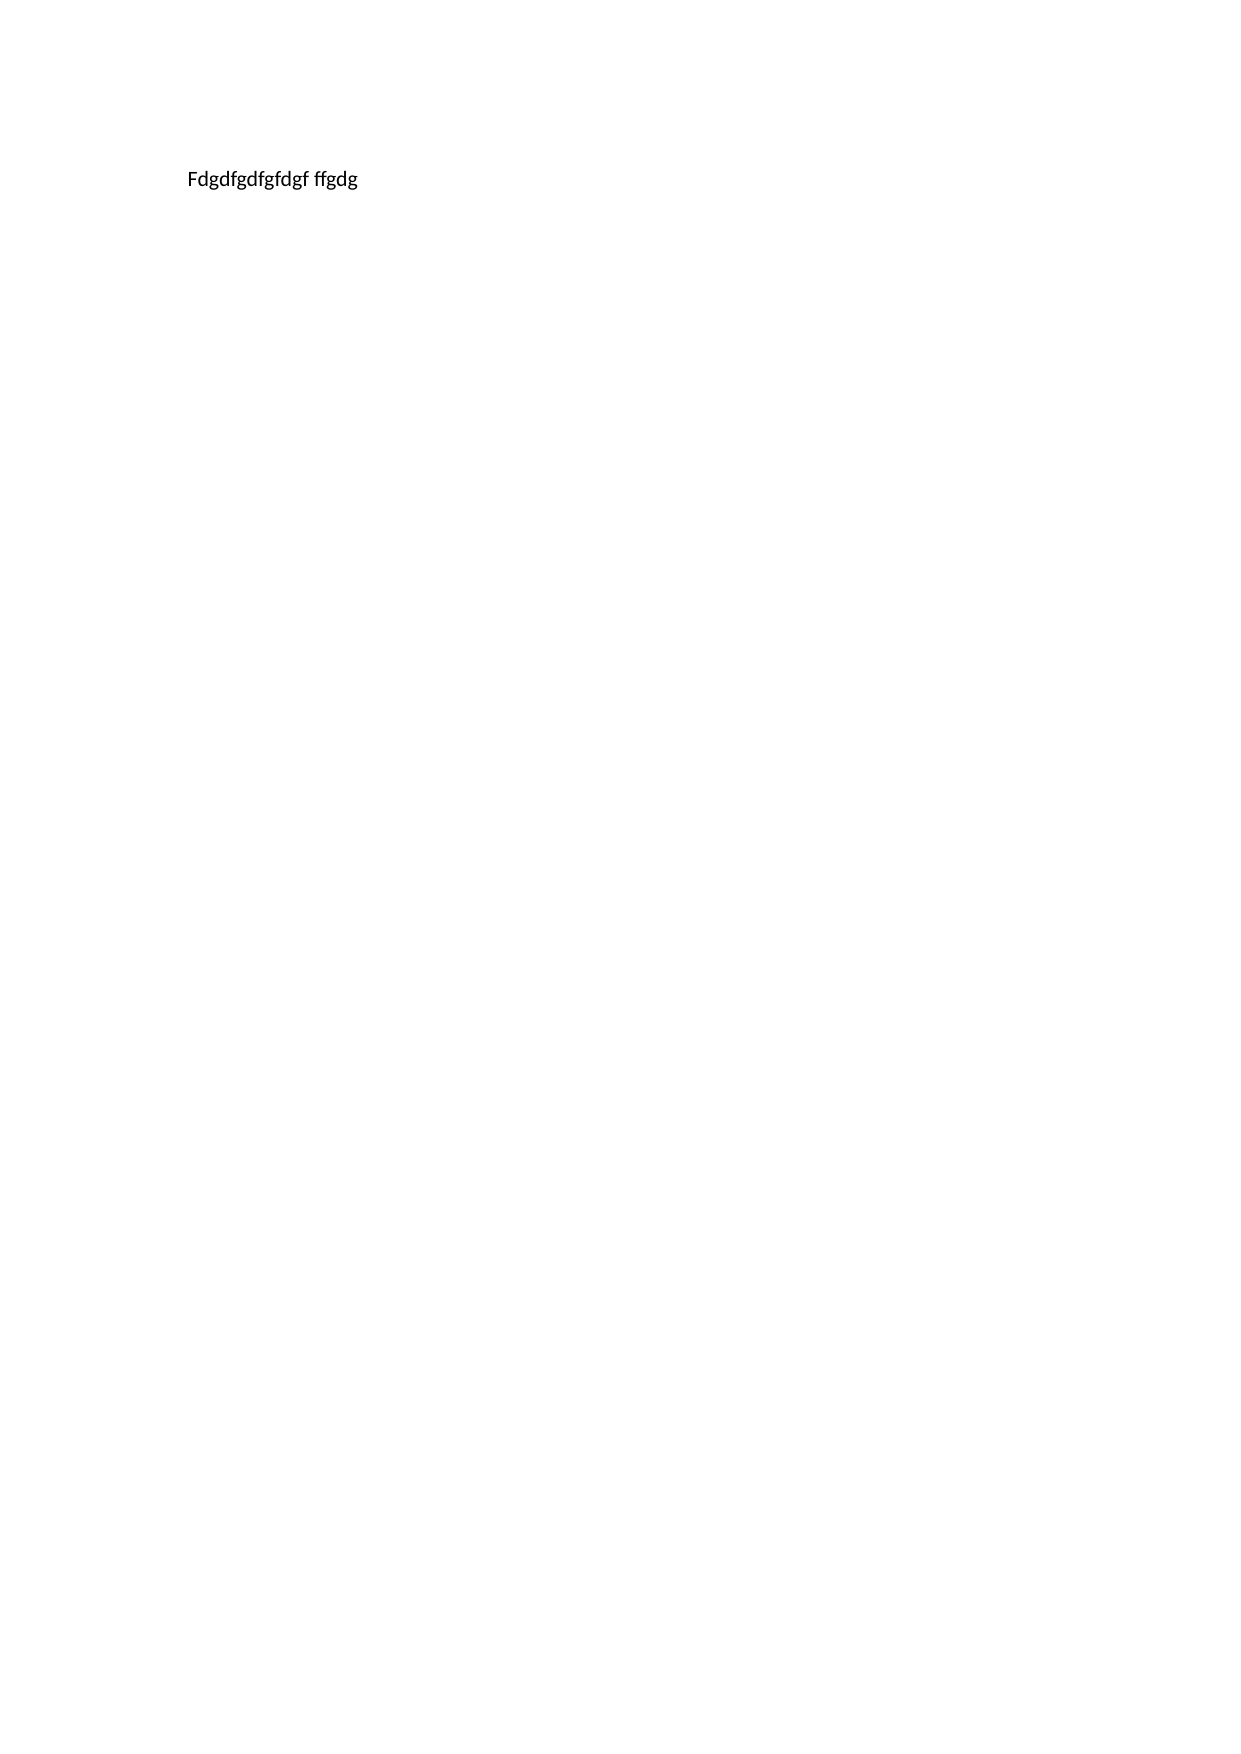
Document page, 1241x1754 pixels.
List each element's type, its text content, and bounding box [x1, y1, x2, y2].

text Fdgdfgdfgfdgf ffgdg [187, 162, 1053, 194]
